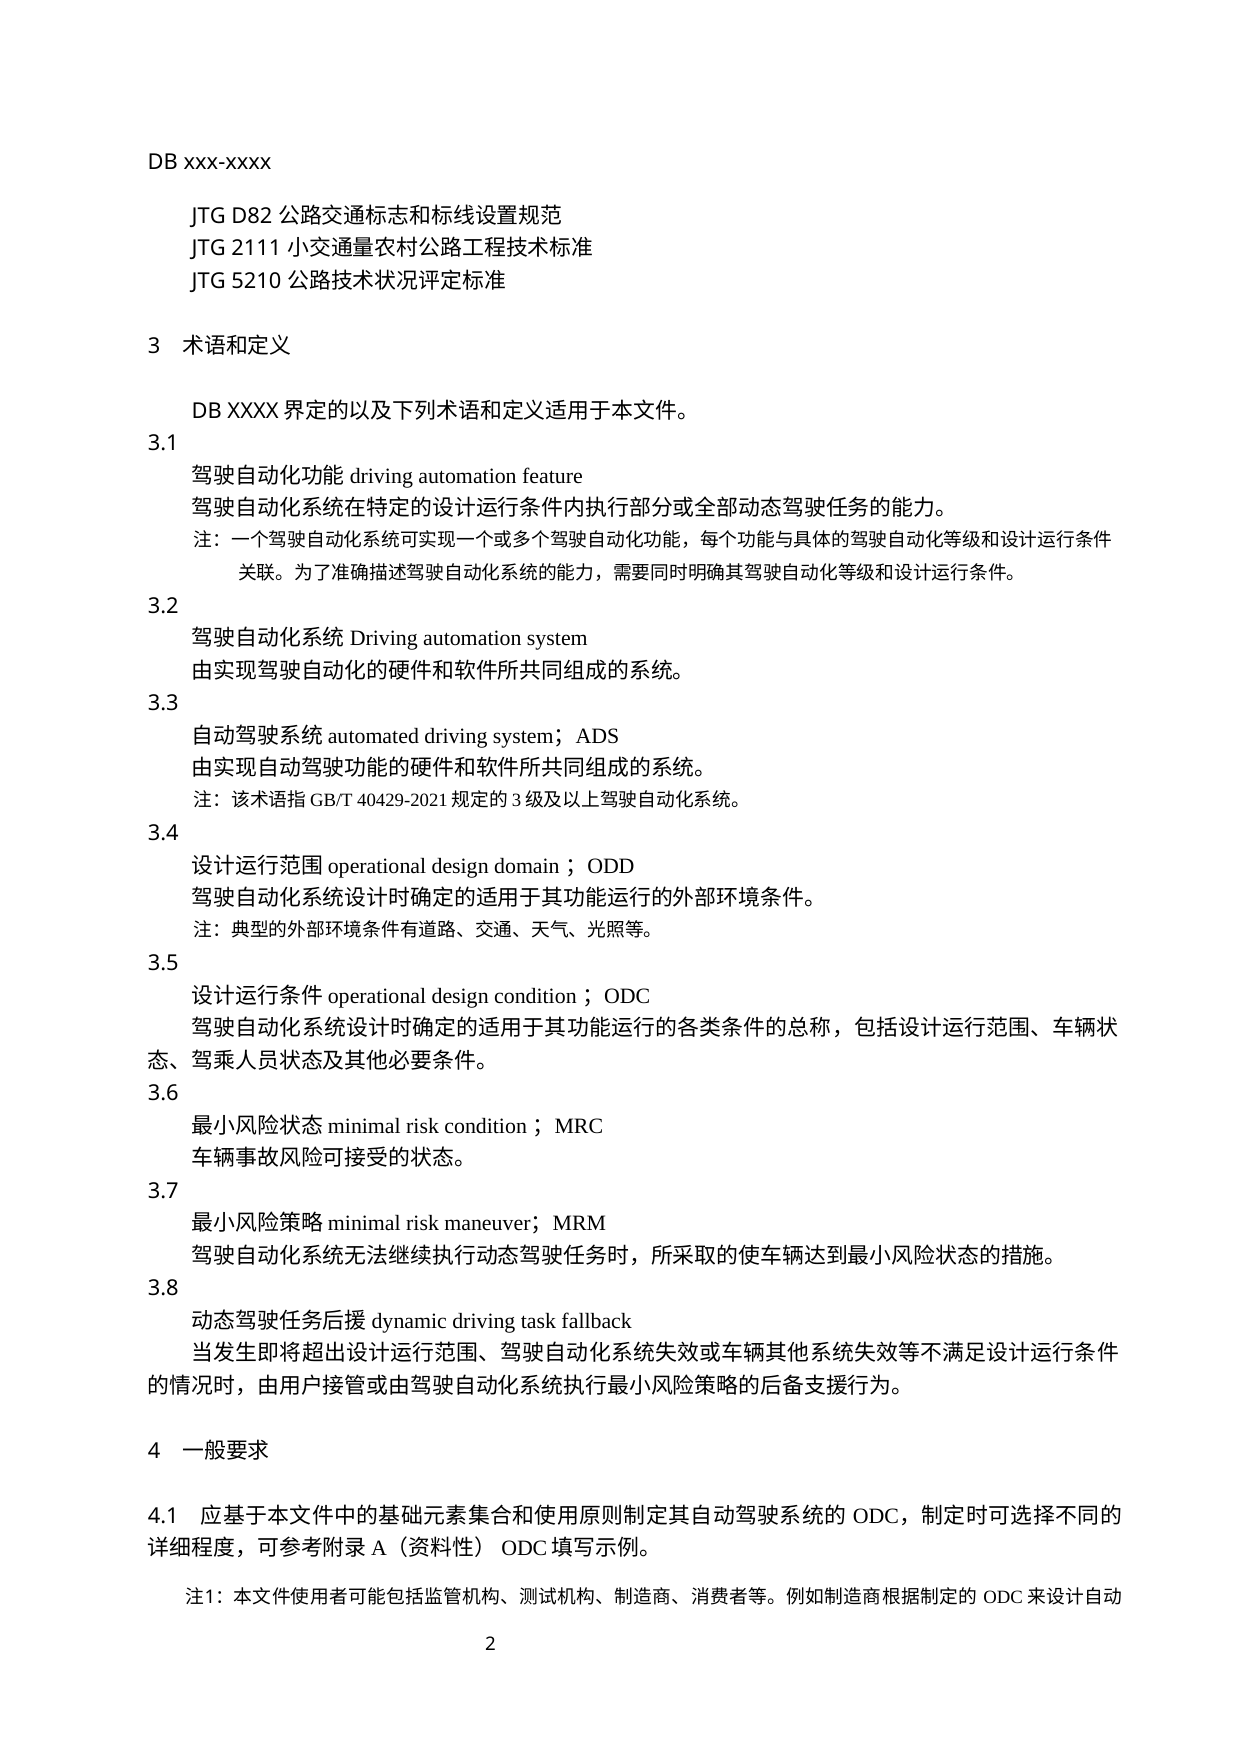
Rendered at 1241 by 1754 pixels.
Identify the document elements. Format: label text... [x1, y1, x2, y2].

list 由实现驾驶自动化的硬件和软件所共同组成的系统。 [191, 652, 1122, 685]
list 该术语指GB/T 40429-2021规定的3级及以上驾驶自动化系统。 [193, 782, 1122, 815]
text 当发生即将超出设计运行范围、驾驶自动化系统失效或车辆其他系统失效等不满足设计运行条件的情况时，由用户接管或由驾驶自动化系统执行最小风险策略的后备支援行为。 [148, 1335, 1122, 1400]
text 术语和定义 [148, 327, 1122, 360]
list 一个驾驶自动化系统可实现一个或多个驾驶自动化功能，每个功能与具体的驾驶自动化等级和设计运行条件关联。为了准确描述驾驶自动化系统的能力，需要同时明确其驾驶自动化等级和设计运行条件。 [193, 522, 1122, 587]
text 一般要求 [148, 1432, 1122, 1465]
list 最小风险状态 minimal risk condition ；MRC [191, 1107, 1122, 1140]
text JTG 5210 公路技术状况评定标准 [148, 262, 1122, 295]
list 自动驾驶系统 automated driving system；ADS [191, 717, 1122, 750]
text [186, 1579, 1122, 1611]
text 驾驶自动化系统设计时确定的适用于其功能运行的外部环境条件。 [148, 880, 1122, 912]
text JTG 2111 小交通量农村公路工程技术标准 [148, 230, 1122, 262]
text JTG D82 公路交通标志和标线设置规范 [148, 197, 1122, 230]
list 设计运行范围 operational design domain ；ODD [191, 847, 1122, 880]
list 最小风险策略 minimal risk maneuver；MRM [191, 1205, 1122, 1237]
text 设计运行条件 operational design condition ；ODC [148, 945, 1122, 1010]
list 动态驾驶任务后援 dynamic driving task fallback [191, 1302, 1122, 1335]
text 驾驶自动化系统 Driving automation system [148, 587, 1122, 652]
list 由实现自动驾驶功能的硬件和软件所共同组成的系统。 [191, 750, 1122, 782]
text 驾驶自动化功能 driving automation feature [148, 425, 1122, 490]
text 驾驶自动化系统在特定的设计运行条件内执行部分或全部动态驾驶任务的能力。 [148, 490, 1122, 522]
text 应基于本文件中的基础元素集合和使用原则制定其自动驾驶系统的ODC，制定时可选择不同的详细程度，可参考附录A（资料性） ODC填写示例。 [148, 1497, 1122, 1562]
text 驾驶自动化系统无法继续执行动态驾驶任务时，所采取的使车辆达到最小风险状态的措施。 [148, 1237, 1122, 1270]
list 典型的外部环境条件有道路、交通、天气、光照等。 [193, 912, 1122, 945]
text 车辆事故风险可接受的状态。 [148, 1140, 1122, 1172]
text 驾驶自动化系统设计时确定的适用于其功能运行的各类条件的总称，包括设计运行范围、车辆状态、驾乘人员状态及其他必要条件。 [148, 1010, 1122, 1075]
